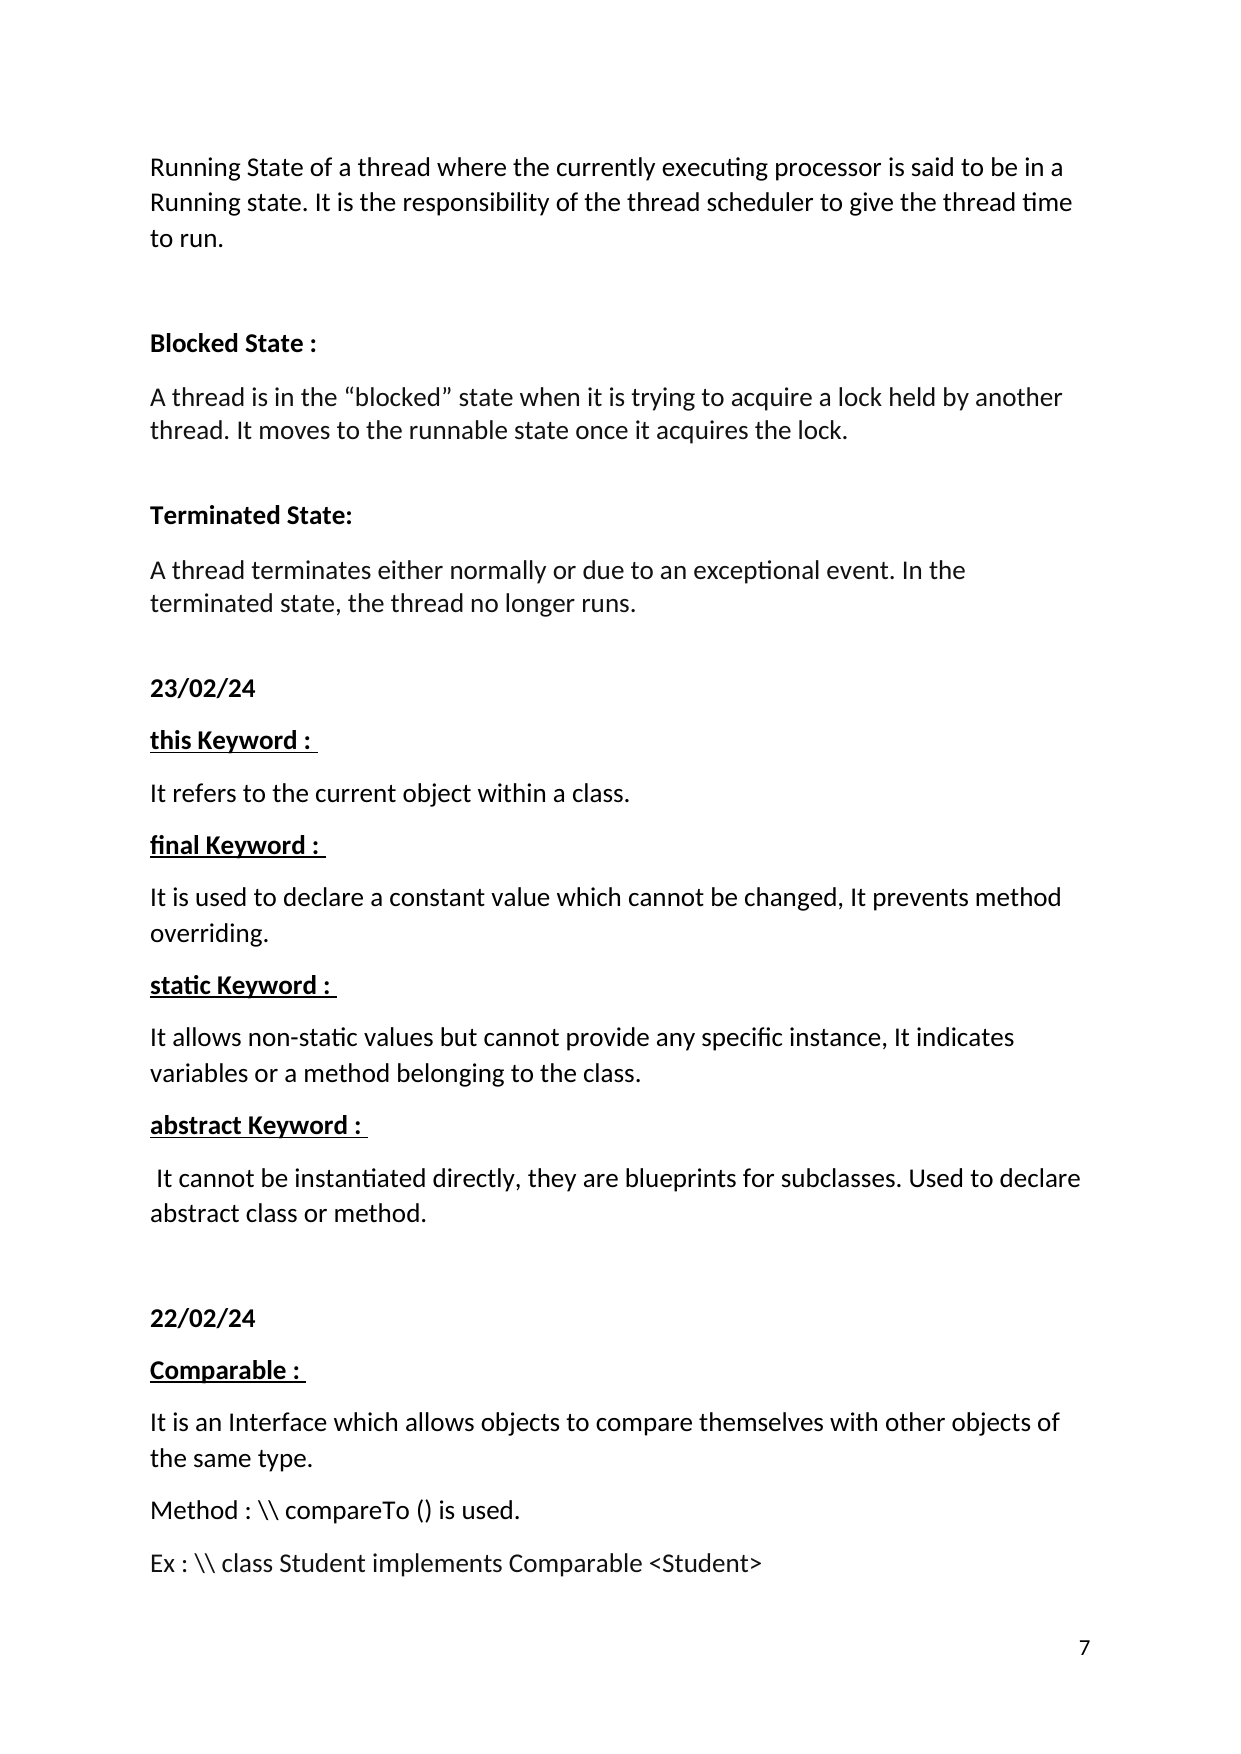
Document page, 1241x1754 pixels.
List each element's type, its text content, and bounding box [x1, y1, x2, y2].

text It allows non-static values but cannot provide any specific instance, It indicates variables or a method belonging to the class. [150, 1021, 1090, 1089]
text static Keyword : [150, 968, 1090, 1001]
text A thread terminates either normally or due to an exceptional event. In the terminated state, the thread no longer runs. [150, 553, 1090, 619]
text Blocked State : [150, 326, 1090, 359]
text 22/02/24 [150, 1301, 1090, 1334]
text It is used to declare a constant value which cannot be changed, It prevents method overriding. [150, 880, 1090, 949]
text abstract Keyword : [150, 1108, 1090, 1142]
text Ex : \\ class Student implements Comparable <Student> [150, 1546, 1090, 1579]
text It cannot be instantiated directly, they are blueprints for subclasses. Used to declare abstract class or method. [150, 1161, 1090, 1229]
text Running State of a thread where the currently executing processor is said to be in a Running state. It is the responsibility of the thread scheduler to give the thread time to run. [150, 150, 1090, 254]
text this Keyword : [150, 723, 1090, 757]
text A thread is in the “blocked” state when it is trying to acquire a lock held by another thread. It moves to the runnable state once it acquires the lock. [150, 380, 1090, 446]
text It refers to the current object within a class. [150, 776, 1090, 809]
text final Keyword : [150, 828, 1090, 861]
text Method : \\ compareTo () is used. [150, 1493, 1090, 1527]
text Comparable : [150, 1353, 1090, 1386]
text It is an Interface which allows objects to compare themselves with other objects of the same type. [150, 1406, 1090, 1474]
text 23/02/24 [150, 671, 1090, 704]
text Terminated State: [150, 498, 1090, 532]
